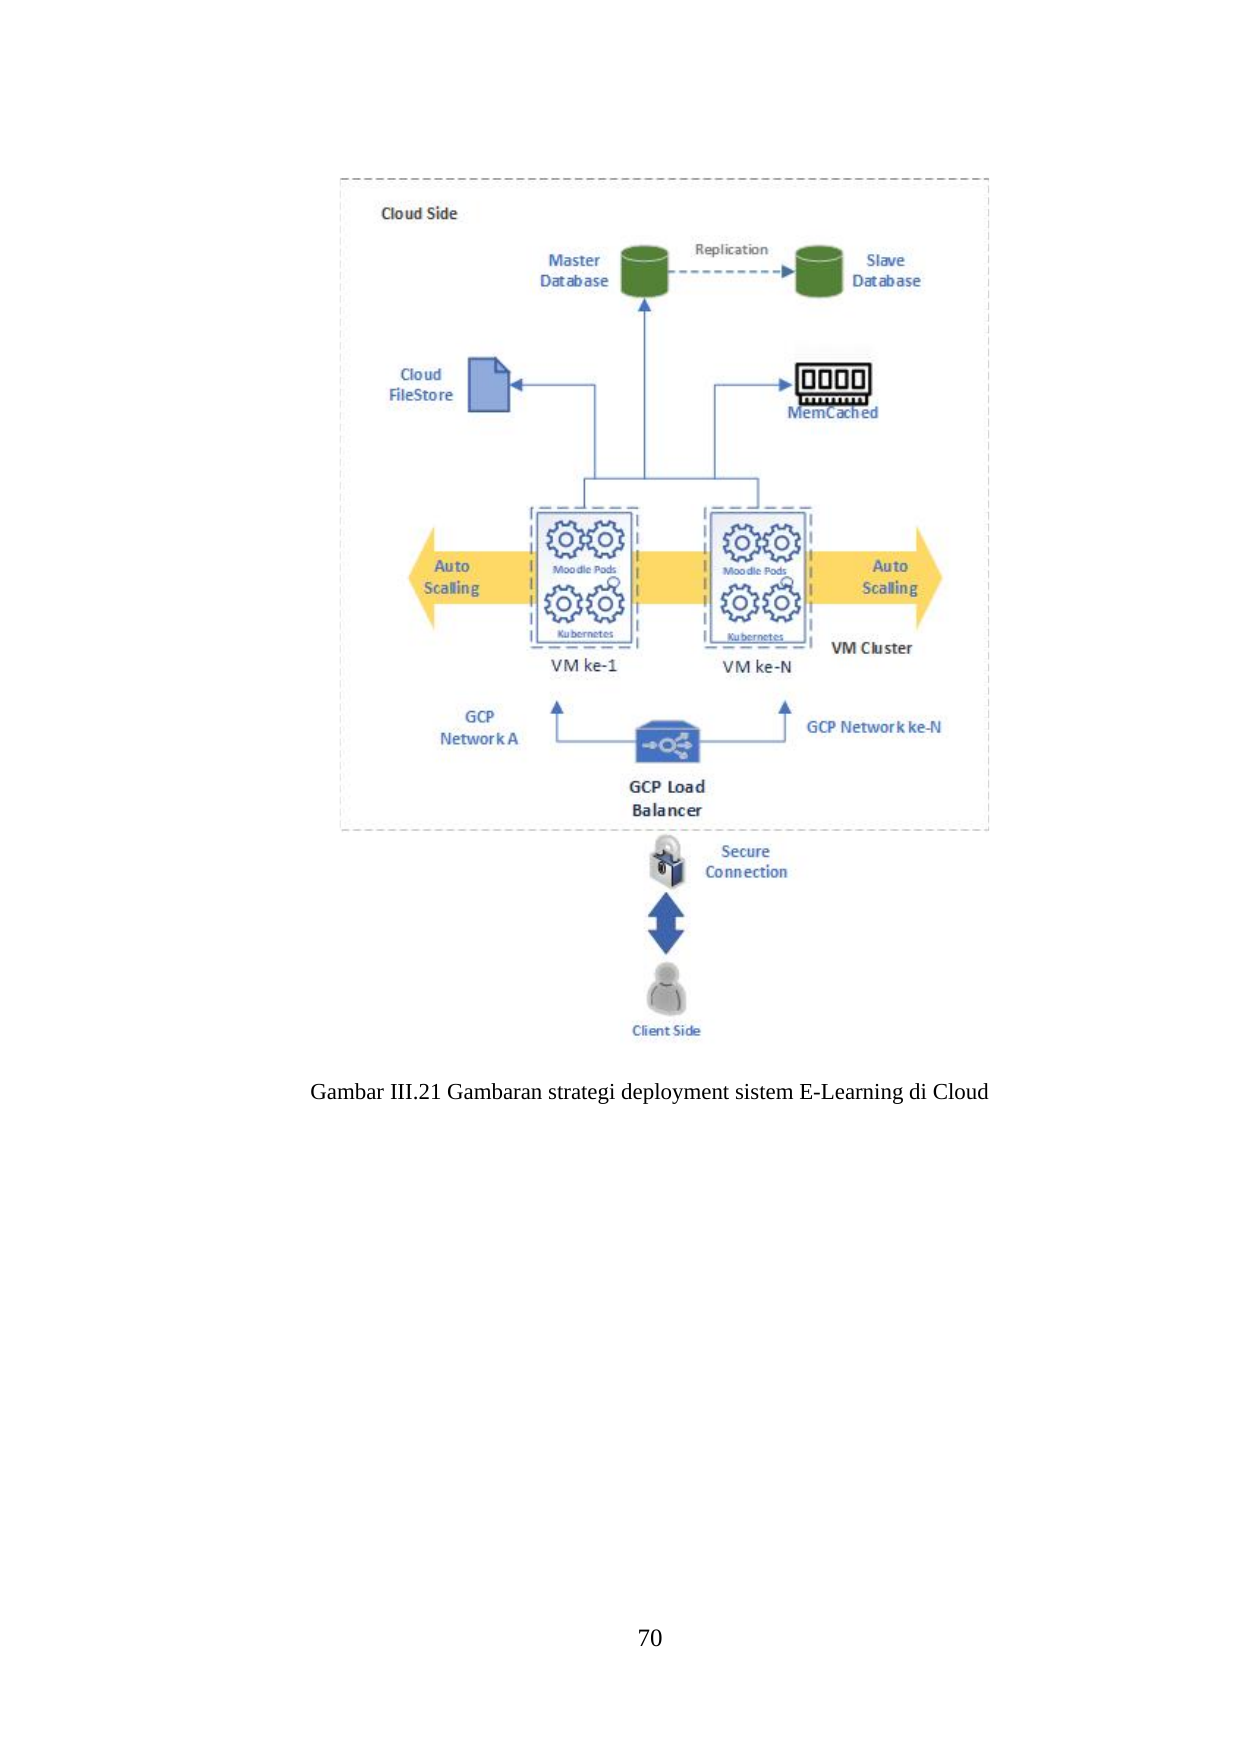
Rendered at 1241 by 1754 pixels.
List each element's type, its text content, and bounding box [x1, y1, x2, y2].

picture [339, 177, 990, 1049]
